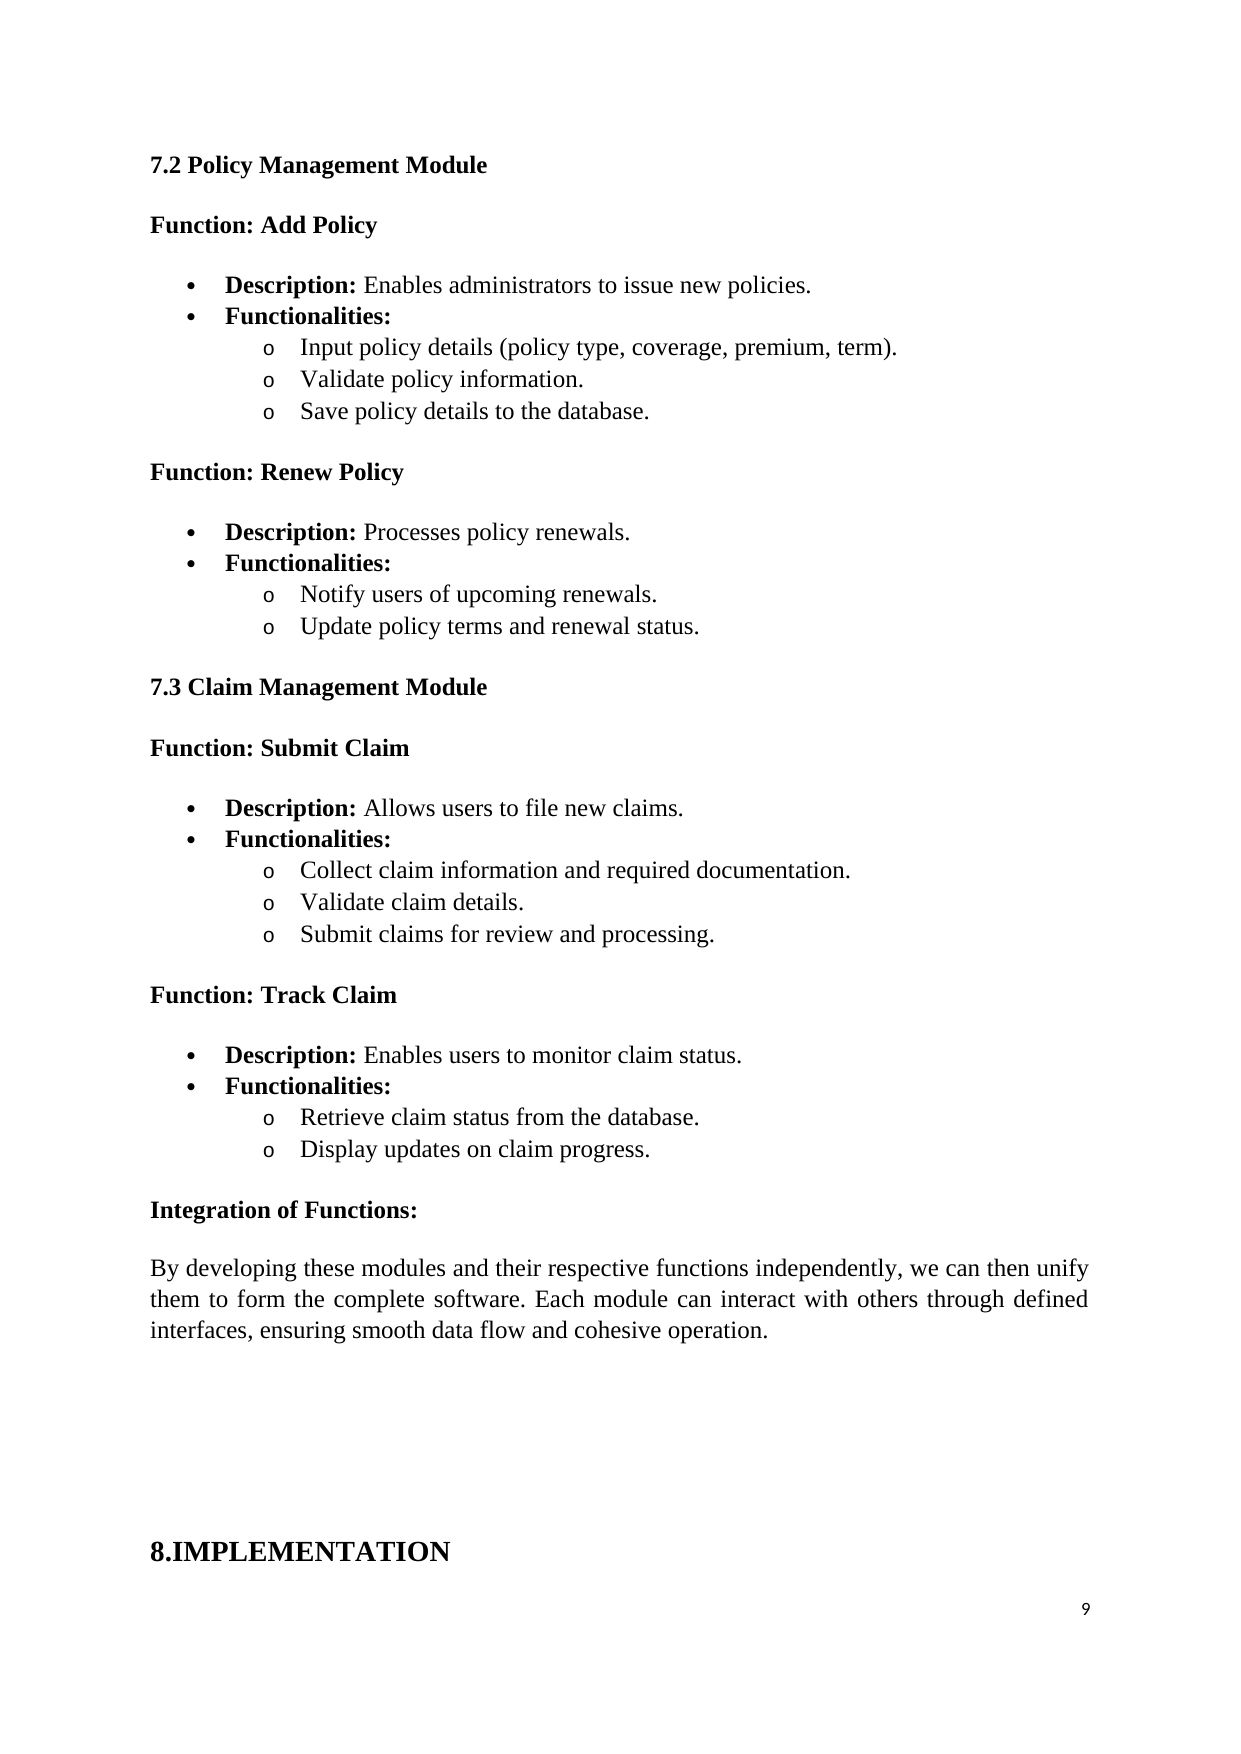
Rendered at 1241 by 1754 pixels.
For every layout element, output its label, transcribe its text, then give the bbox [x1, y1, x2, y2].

list Validate claim details. [262, 887, 1090, 916]
list Notify users of upcoming renewals. [262, 579, 1090, 609]
list Functionalities: [187, 1071, 1090, 1100]
list Retrieve claim status from the database. [262, 1102, 1090, 1132]
list Functionalities: [187, 824, 1090, 853]
list Functionalities: [187, 548, 1090, 577]
list Validate policy information. [262, 364, 1090, 394]
list Functionalities: [187, 301, 1090, 330]
list Description: Enables users to monitor claim status. [187, 1040, 1090, 1069]
text Function: Add Policy [150, 210, 1090, 239]
text By developing these modules and their respective functions independently, we can then unify them to form the complete software. Each module can interact with others through defined interfaces, ensuring smooth data flow and cohesive operation. [150, 1253, 1090, 1344]
subtitle 7.3 Claim Management Module [150, 672, 1090, 701]
subtitle 7.2 Policy Management Module [150, 150, 1090, 179]
text Function: Renew Policy [150, 457, 1090, 486]
text Function: Track Claim [150, 980, 1090, 1008]
list Update policy terms and renewal status. [262, 611, 1090, 641]
list Save policy details to the database. [262, 396, 1090, 426]
list Description: Processes policy renewals. [187, 517, 1090, 546]
text Function: Submit Claim [150, 733, 1090, 761]
list Input policy details (policy type, coverage, premium, term). [262, 332, 1090, 362]
list Submit claims for review and processing. [262, 919, 1090, 948]
list Description: Enables administrators to issue new policies. [187, 270, 1090, 299]
list Collect claim information and required documentation. [262, 855, 1090, 884]
text 8.IMPLEMENTATION [150, 1534, 1090, 1567]
list Display updates on claim progress. [262, 1134, 1090, 1163]
subtitle Integration of Functions: [150, 1195, 1090, 1224]
list Description: Allows users to file new claims. [187, 793, 1090, 822]
